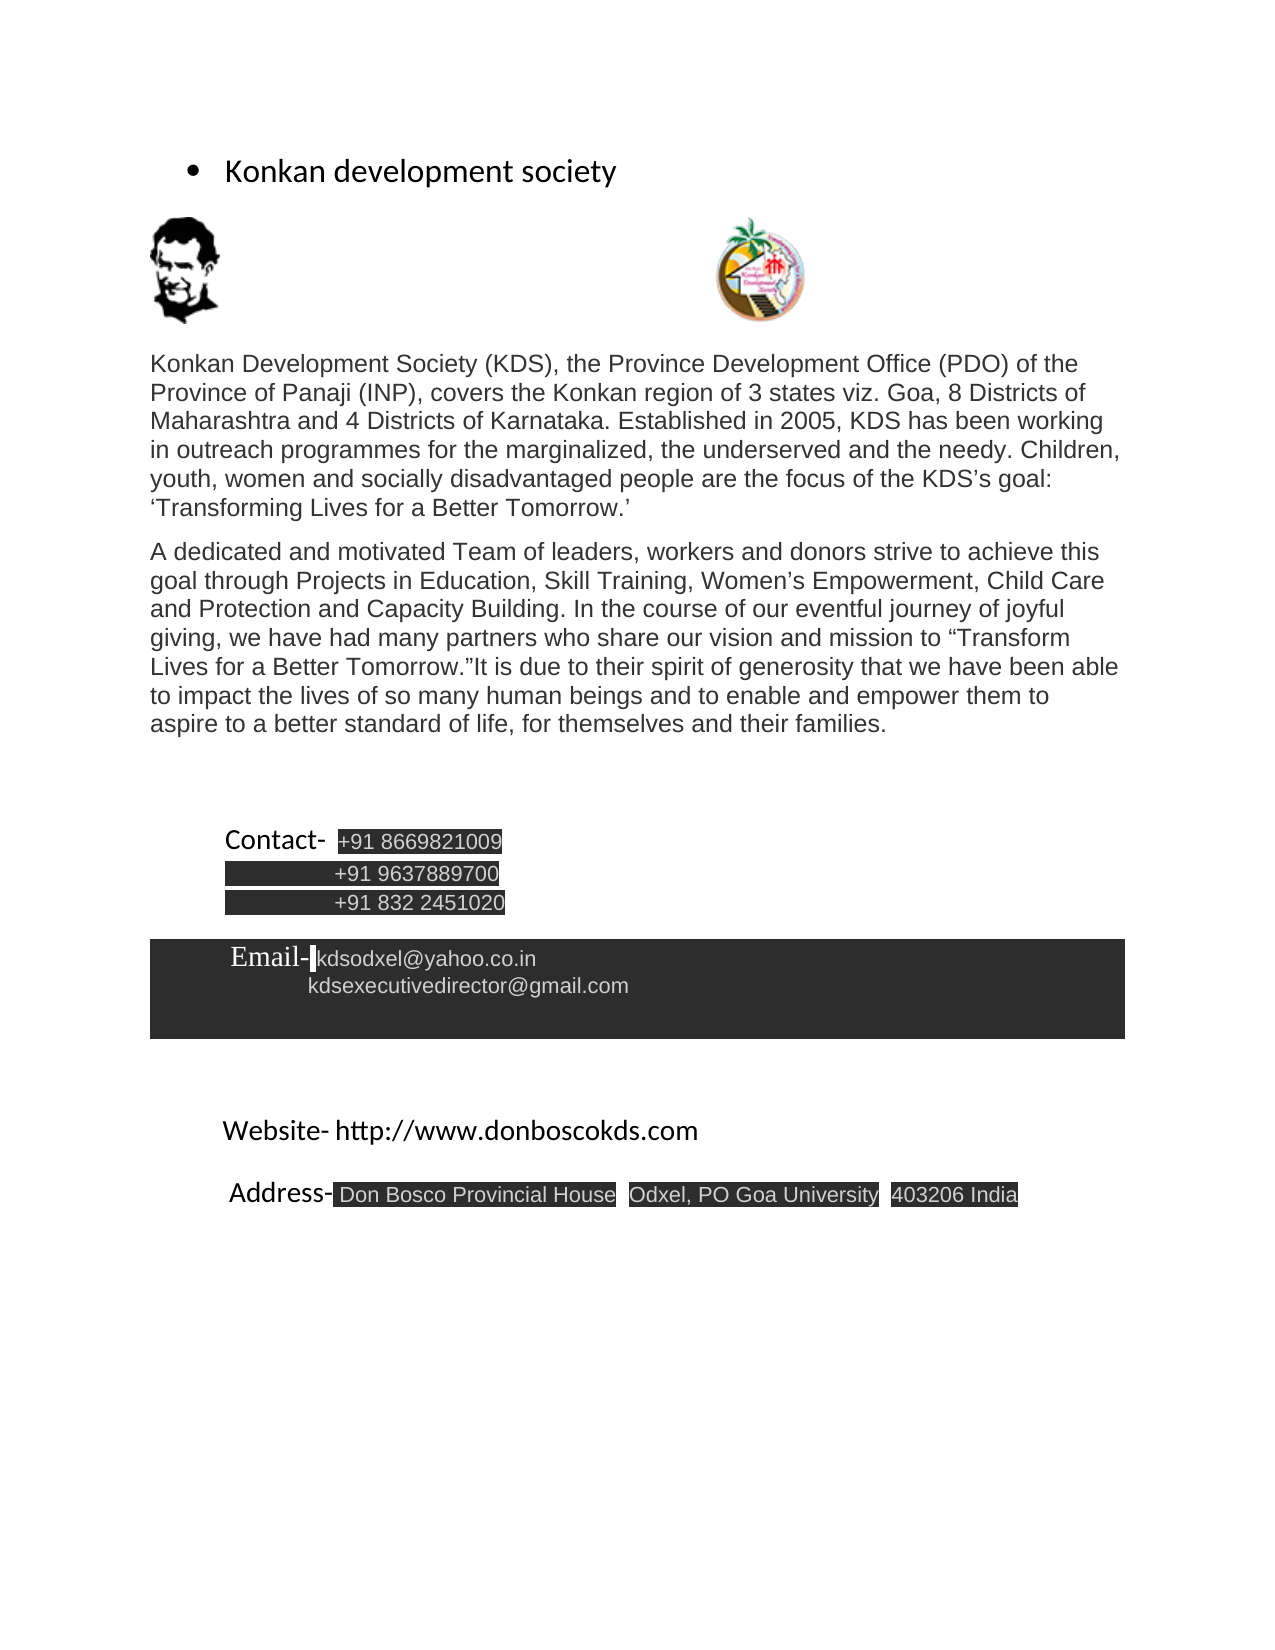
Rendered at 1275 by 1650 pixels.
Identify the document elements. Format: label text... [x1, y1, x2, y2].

text Website- http://www.donboscokds.com [150, 1112, 1125, 1148]
picture [150, 217, 805, 324]
text A dedicated and motivated Team of leaders, workers and donors strive to achieve this goal through Projects in Education, Skill Training, Women’s Empowerment, Child Care and Protection and Capacity Building. In the course of our eventful journey of joyful giving, we have had many partners who share our vision and mission to “Transform Lives for a Better Tomorrow.”It is due to their spirit of generosity that we have been able to impact the lives of so many human beings and to enable and empower them to aspire to a better standard of life, for themselves and their families. [150, 537, 1125, 738]
text Konkan Development Society (KDS), the Province Development Office (PDO) of the Province of Panaji (INP), covers the Konkan region of 3 states viz. Goa, 8 Districts of Maharashtra and 4 Districts of Karnataka. Established in 2005, KDS has been working in outreach programmes for the marginalized, the underserved and the needy. Children, youth, women and socially disadvantaged people are the focus of the KDS’s goal: ‘Transforming Lives for a Better Tomorrow.’ [150, 349, 1125, 521]
list Konkan development society [187, 150, 1125, 191]
text Address- Don Bosco Provincial House Odxel, PO Goa University 403206 India [150, 1174, 1125, 1209]
list Contact- +91 8669821009 +91 9637889700 +91 832 2451020 [225, 821, 1125, 915]
text Email- kdsodxel@yahoo.co.in kdsexecutivedirector@gmail.com [150, 939, 1125, 998]
